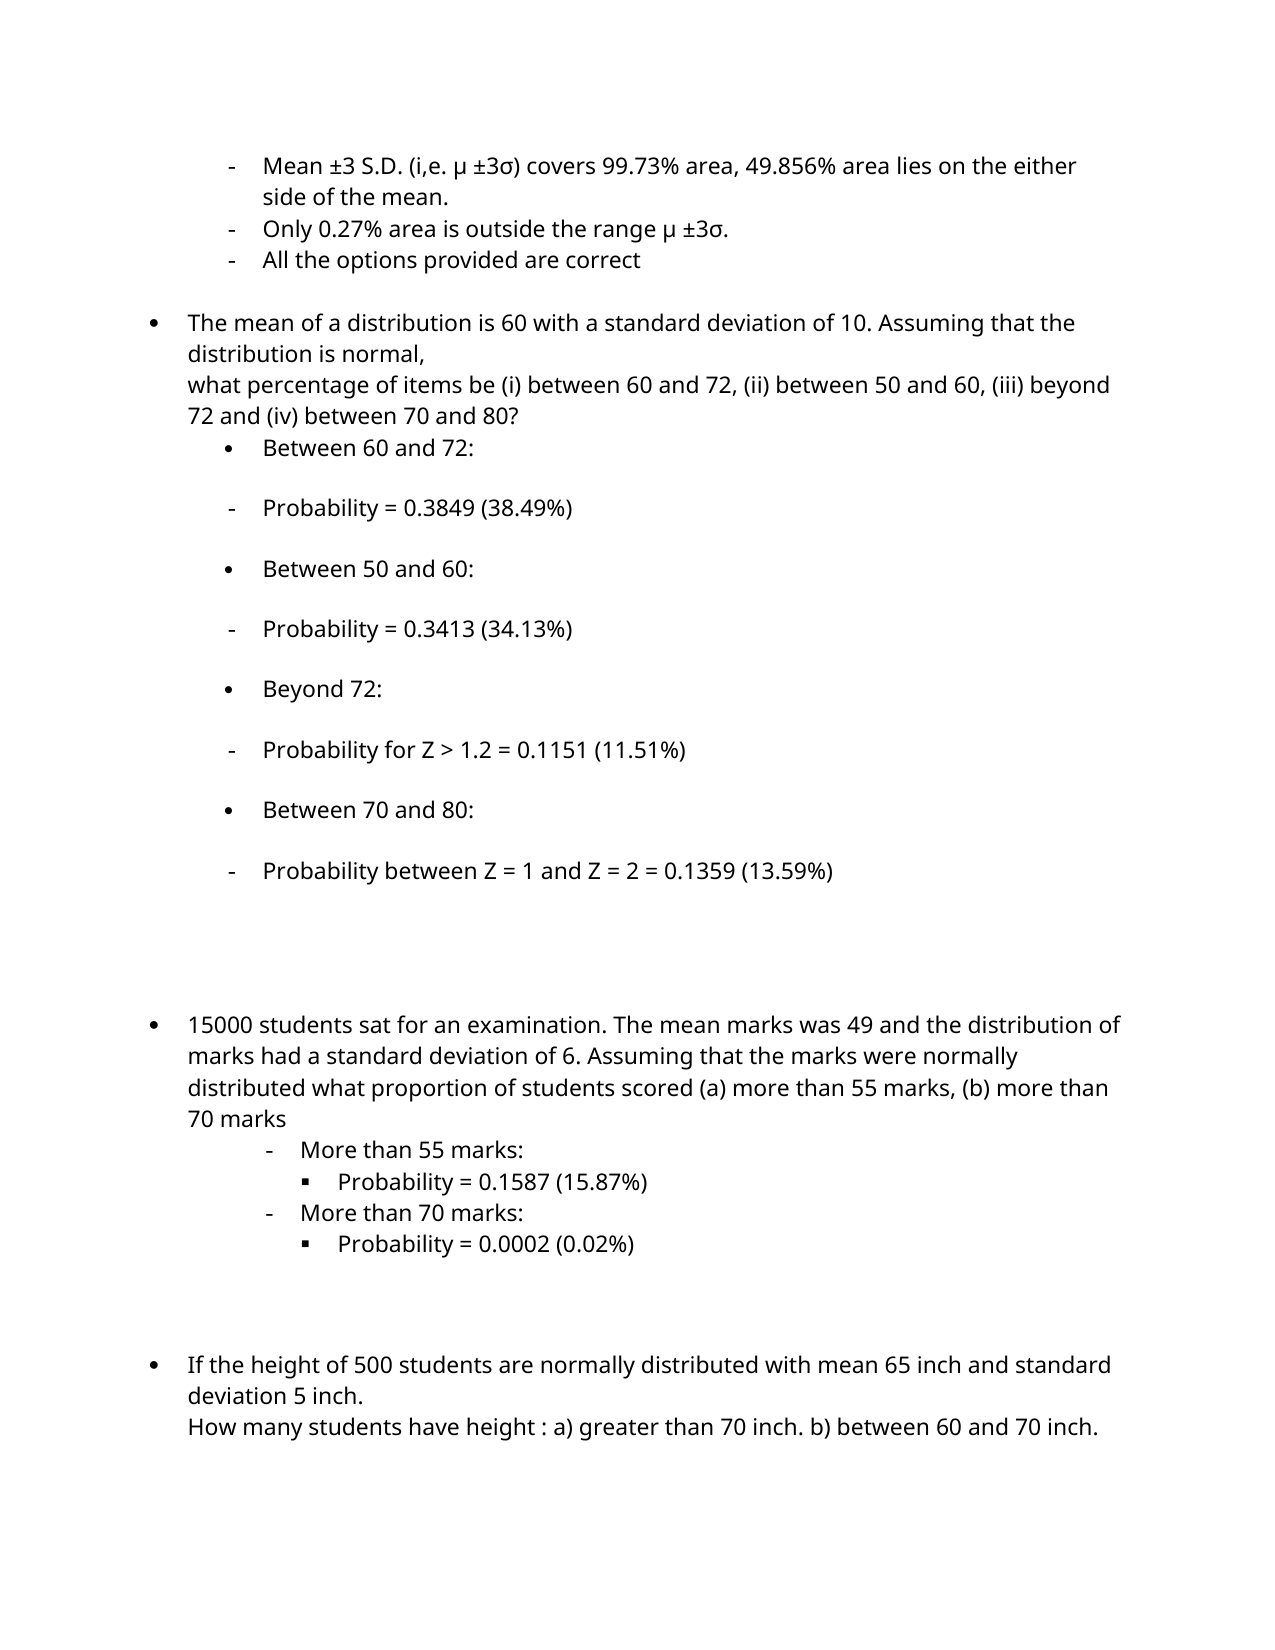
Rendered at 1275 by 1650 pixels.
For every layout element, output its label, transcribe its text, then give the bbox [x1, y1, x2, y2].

list Probability between Z = 1 and Z = 2 = 0.1359 (13.59%) [225, 855, 1125, 886]
list More than 55 marks: [262, 1134, 1125, 1165]
list 15000 students sat for an examination. The mean marks was 49 and the distribution of marks had a standard deviation of 6. Assuming that the marks were normally distributed what proportion of students scored (a) more than 55 marks, (b) more than 70 marks [150, 1009, 1125, 1134]
list Between 60 and 72: [225, 432, 1125, 463]
list How many students have height : a) greater than 70 inch. b) between 60 and 70 inch. [187, 1411, 1125, 1443]
list Probability = 0.3849 (38.49%) [225, 492, 1125, 523]
list If the height of 500 students are normally distributed with mean 65 inch and standard deviation 5 inch. [150, 1349, 1125, 1411]
list Probability = 0.0002 (0.02%) [300, 1228, 1125, 1259]
list The mean of a distribution is 60 with a standard deviation of 10. Assuming that the distribution is normal, [150, 307, 1125, 369]
list Mean ±3 S.D. (i,e. μ ±3σ) covers 99.73% area, 49.856% area lies on the either side of the mean. [225, 150, 1125, 213]
list Only 0.27% area is outside the range μ ±3σ. [225, 213, 1125, 244]
list Between 50 and 60: [225, 552, 1125, 584]
list Probability = 0.3413 (34.13%) [225, 613, 1125, 644]
list Probability for Z > 1.2 = 0.1151 (11.51%) [225, 734, 1125, 765]
list More than 70 marks: [262, 1197, 1125, 1228]
list All the options provided are correct [225, 244, 1125, 275]
list Between 70 and 80: [225, 794, 1125, 826]
list what percentage of items be (i) between 60 and 72, (ii) between 50 and 60, (iii) beyond 72 and (iv) between 70 and 80? [187, 369, 1125, 432]
list Probability = 0.1587 (15.87%) [300, 1165, 1125, 1197]
list Beyond 72: [225, 673, 1125, 705]
